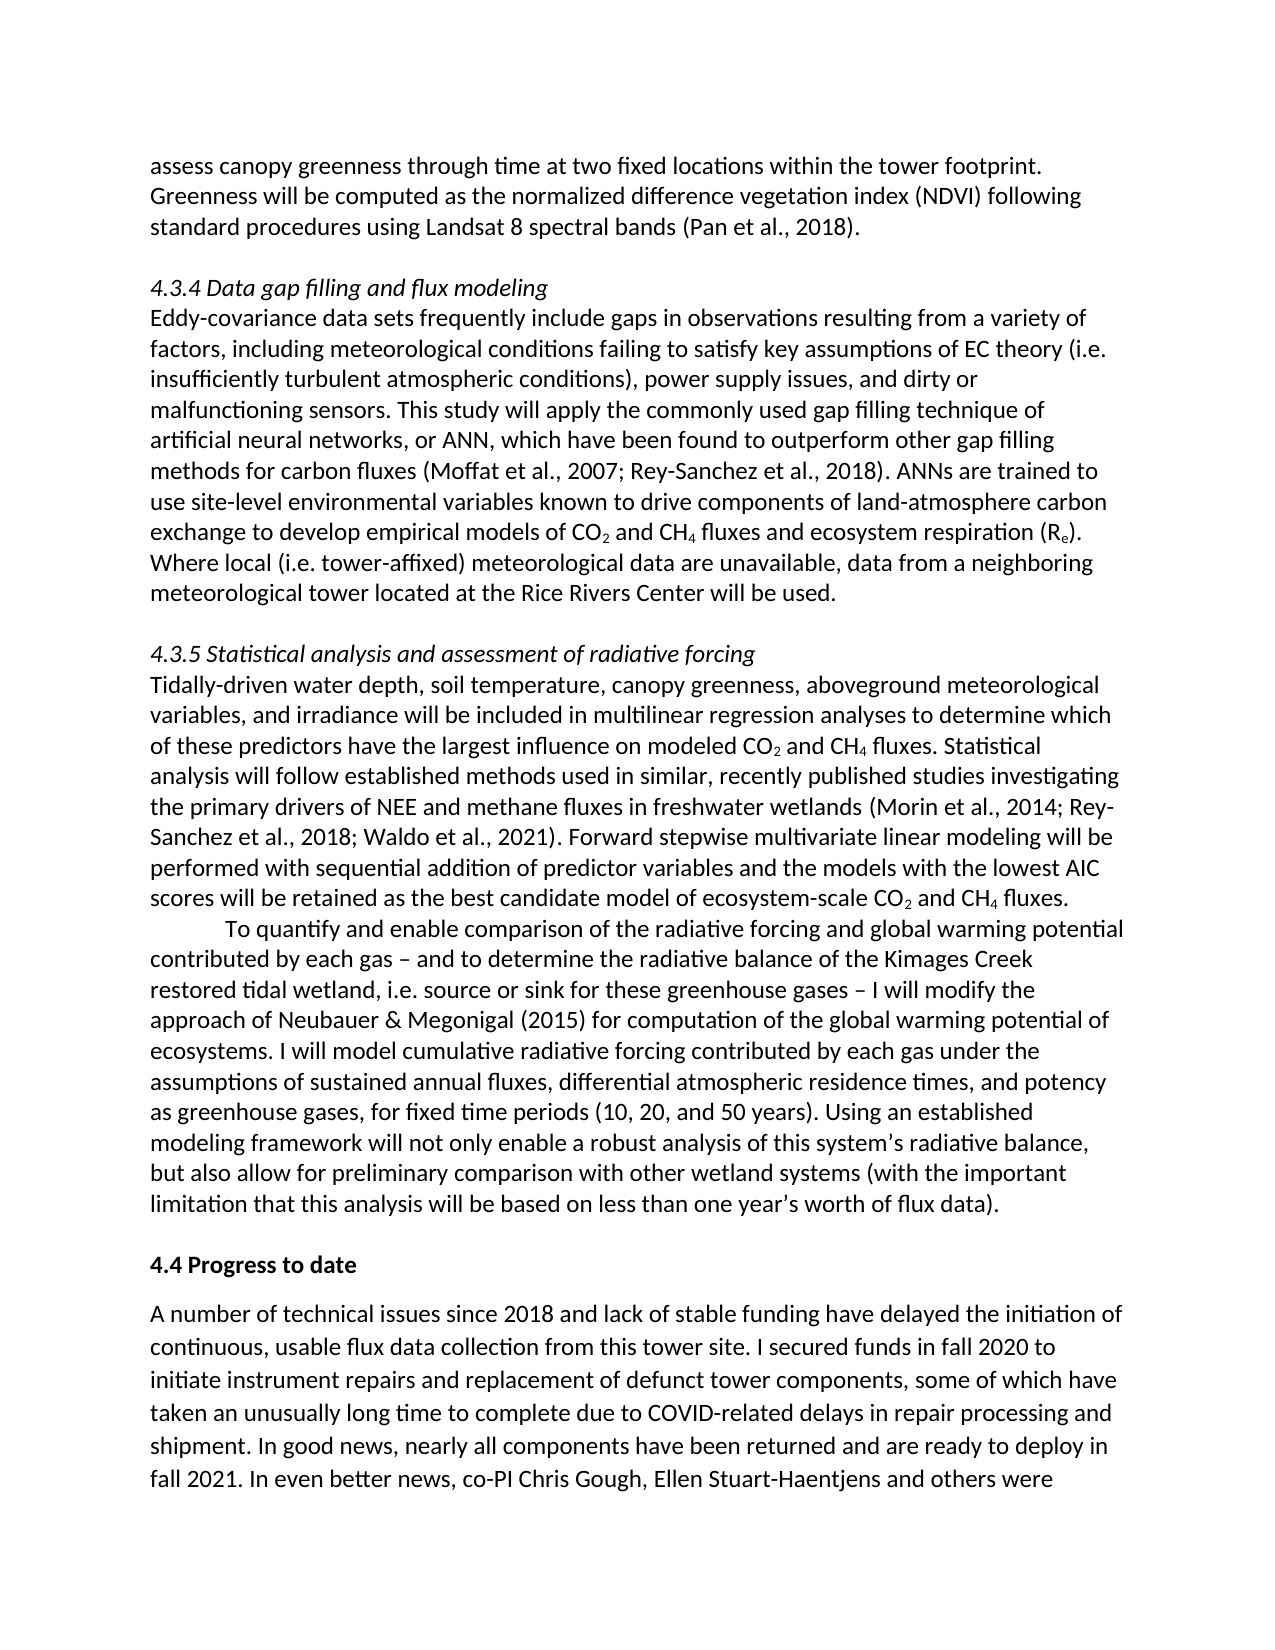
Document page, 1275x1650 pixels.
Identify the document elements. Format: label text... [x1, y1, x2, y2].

text Tidally-driven water depth, soil temperature, canopy greenness, aboveground meteorological variables, and irradiance will be included in multilinear regression analyses to determine which of these predictors have the largest influence on modeled CO2 and CH4 fluxes. Statistical analysis will follow established methods used in similar, recently published studies investigating the primary drivers of NEE and methane fluxes in freshwater wetlands . Forward stepwise multivariate linear modeling will be performed with sequential addition of predictor variables and the models with the lowest AIC scores will be retained as the best candidate model of ecosystem-scale CO2 and CH4 fluxes. [150, 669, 1125, 913]
text 4.4 Progress to date [150, 1249, 1125, 1279]
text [150, 150, 1125, 242]
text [150, 1298, 1125, 1493]
text 4.3.5 Statistical analysis and assessment of radiative forcing [150, 638, 1125, 669]
text Eddy-covariance data sets frequently include gaps in observations resulting from a variety of factors, including meteorological conditions failing to satisfy key assumptions of EC theory (i.e. insufficiently turbulent atmospheric conditions), power supply issues, and dirty or malfunctioning sensors. This study will apply the commonly used gap filling technique of artificial neural networks, or ANN, which have been found to outperform other gap filling methods for carbon fluxes . ANNs are trained to use site-level environmental variables known to drive components of land-atmosphere carbon exchange to develop empirical models of CO2 and CH4 fluxes and ecosystem respiration (Re). Where local (i.e. tower-affixed) meteorological data are unavailable, data from a neighboring meteorological tower located at the Rice Rivers Center will be used. [150, 303, 1125, 608]
text To quantify and enable comparison of the radiative forcing and global warming potential contributed by each gas – and to determine the radiative balance of the Kimages Creek restored tidal wetland, i.e. source or sink for these greenhouse gases – I will modify the approach of Neubauer & Megonigal for computation of the global warming potential of ecosystems. I will model cumulative radiative forcing contributed by each gas under the assumptions of sustained annual fluxes, differential atmospheric residence times, and potency as greenhouse gases, for fixed time periods (10, 20, and 50 years). Using an established modeling framework will not only enable a robust analysis of this system’s radiative balance, but also allow for preliminary comparison with other wetland systems (with the important limitation that this analysis will be based on less than one year’s worth of flux data). [150, 913, 1125, 1218]
text 4.3.4 Data gap filling and flux modeling [150, 272, 1125, 303]
